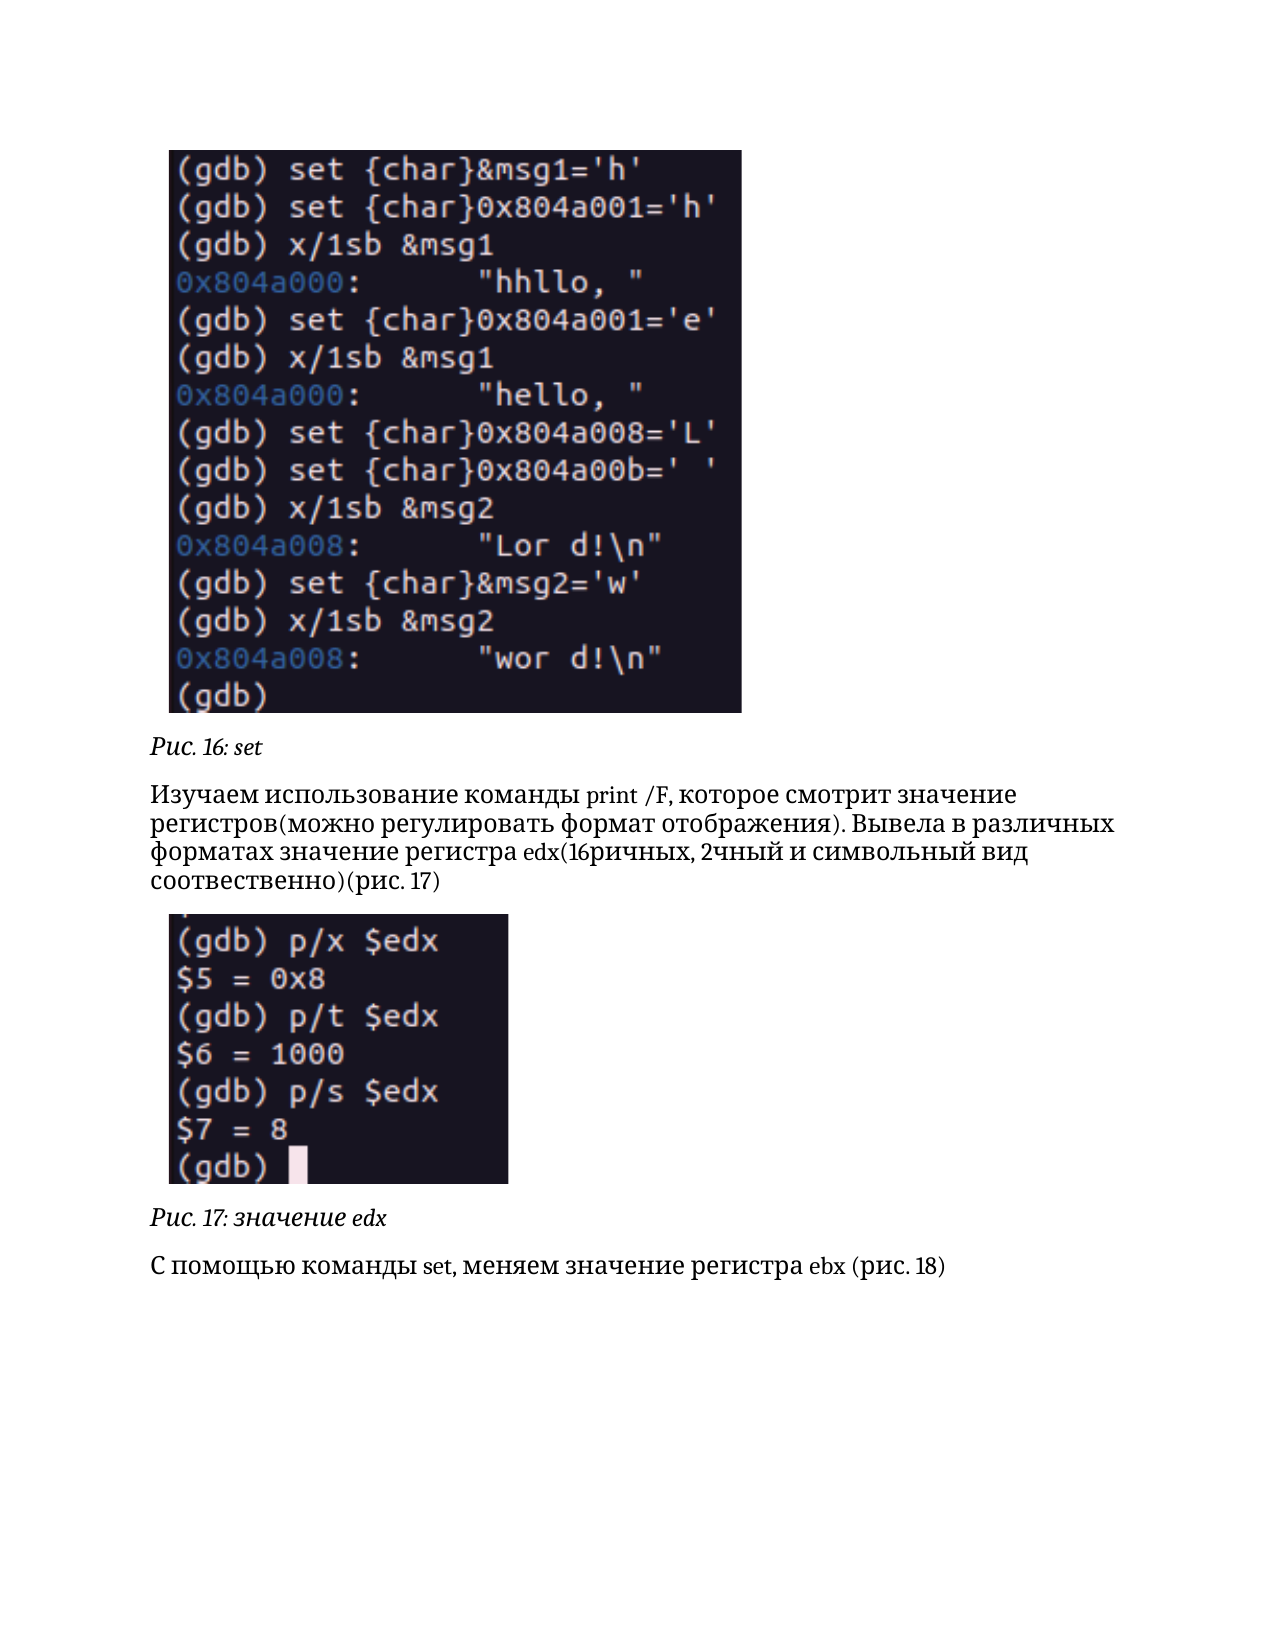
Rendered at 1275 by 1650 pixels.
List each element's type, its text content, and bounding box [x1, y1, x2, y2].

text Рис. 16: set [150, 733, 1125, 762]
picture [168, 150, 742, 713]
text Рис. 17: значение edx [150, 1204, 1125, 1233]
text С помощью команды set, меняем значение регистра ebx (рис. 18) [150, 1252, 1125, 1280]
text Изучаем использование команды print /F, которое смотрит значение регистров(можно регулировать формат отображения). Вывела в различных форматах значение регистра edx(16ричных, 2чный и символьный вид соотвественно)(рис. 17) [150, 781, 1125, 896]
picture [168, 914, 509, 1184]
